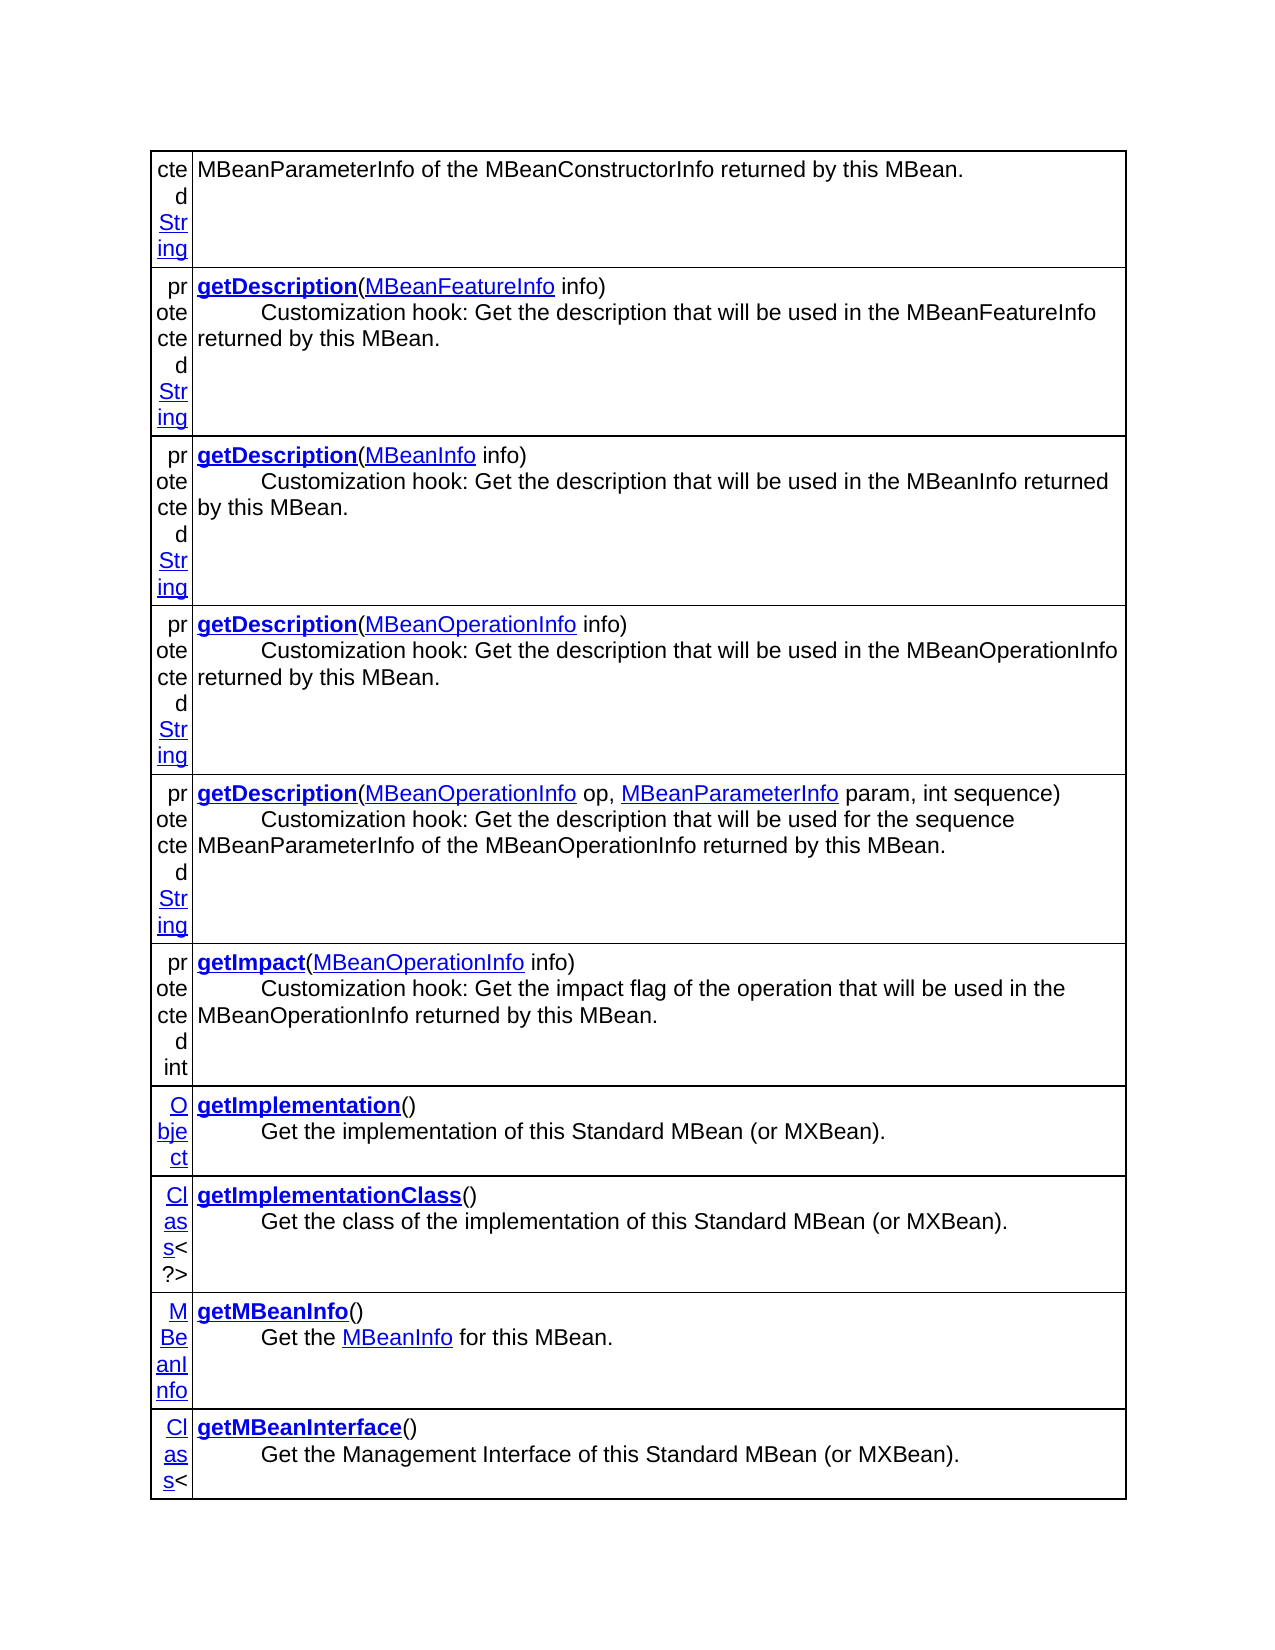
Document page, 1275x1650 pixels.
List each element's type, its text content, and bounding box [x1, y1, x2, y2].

table_cell Object [152, 1087, 192, 1175]
table_cell protected String [152, 437, 192, 604]
table_cell protected int [152, 944, 192, 1085]
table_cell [193, 152, 1125, 266]
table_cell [193, 1410, 1125, 1498]
table_cell protected String [152, 606, 192, 773]
table_cell getMBeanInfo() Get the MBeanInfo for this MBean. [193, 1293, 1125, 1408]
table_cell getDescription(MBeanOperationInfo op, MBeanParameterInfo param, int sequence) Customization hook: Get the description that will be used for the sequence MBeanParameterInfo of the MBeanOperationInfo returned by this MBean. [193, 775, 1125, 943]
table_cell getImpact(MBeanOperationInfo info) Customization hook: Get the impact flag of the operation that will be used in the MBeanOperationInfo returned by this MBean. [193, 944, 1125, 1085]
table_cell protected String [152, 775, 192, 943]
table_cell getDescription(MBeanOperationInfo info) Customization hook: Get the description that will be used in the MBeanOperationInfo returned by this MBean. [193, 606, 1125, 773]
table_cell Class<?> [152, 1410, 192, 1498]
table_cell getDescription(MBeanInfo info) Customization hook: Get the description that will be used in the MBeanInfo returned by this MBean. [193, 437, 1125, 604]
table_cell getDescription(MBeanFeatureInfo info) Customization hook: Get the description that will be used in the MBeanFeatureInfo returned by this MBean. [193, 268, 1125, 435]
table_cell getImplementationClass() Get the class of the implementation of this Standard MBean (or MXBean). [193, 1177, 1125, 1292]
table_cell protected String [152, 268, 192, 435]
table_cell getImplementation() Get the implementation of this Standard MBean (or MXBean). [193, 1087, 1125, 1175]
table_cell Class<?> [152, 1177, 192, 1292]
table_cell protected String [152, 152, 192, 266]
table_cell MBeanInfo [152, 1293, 192, 1408]
